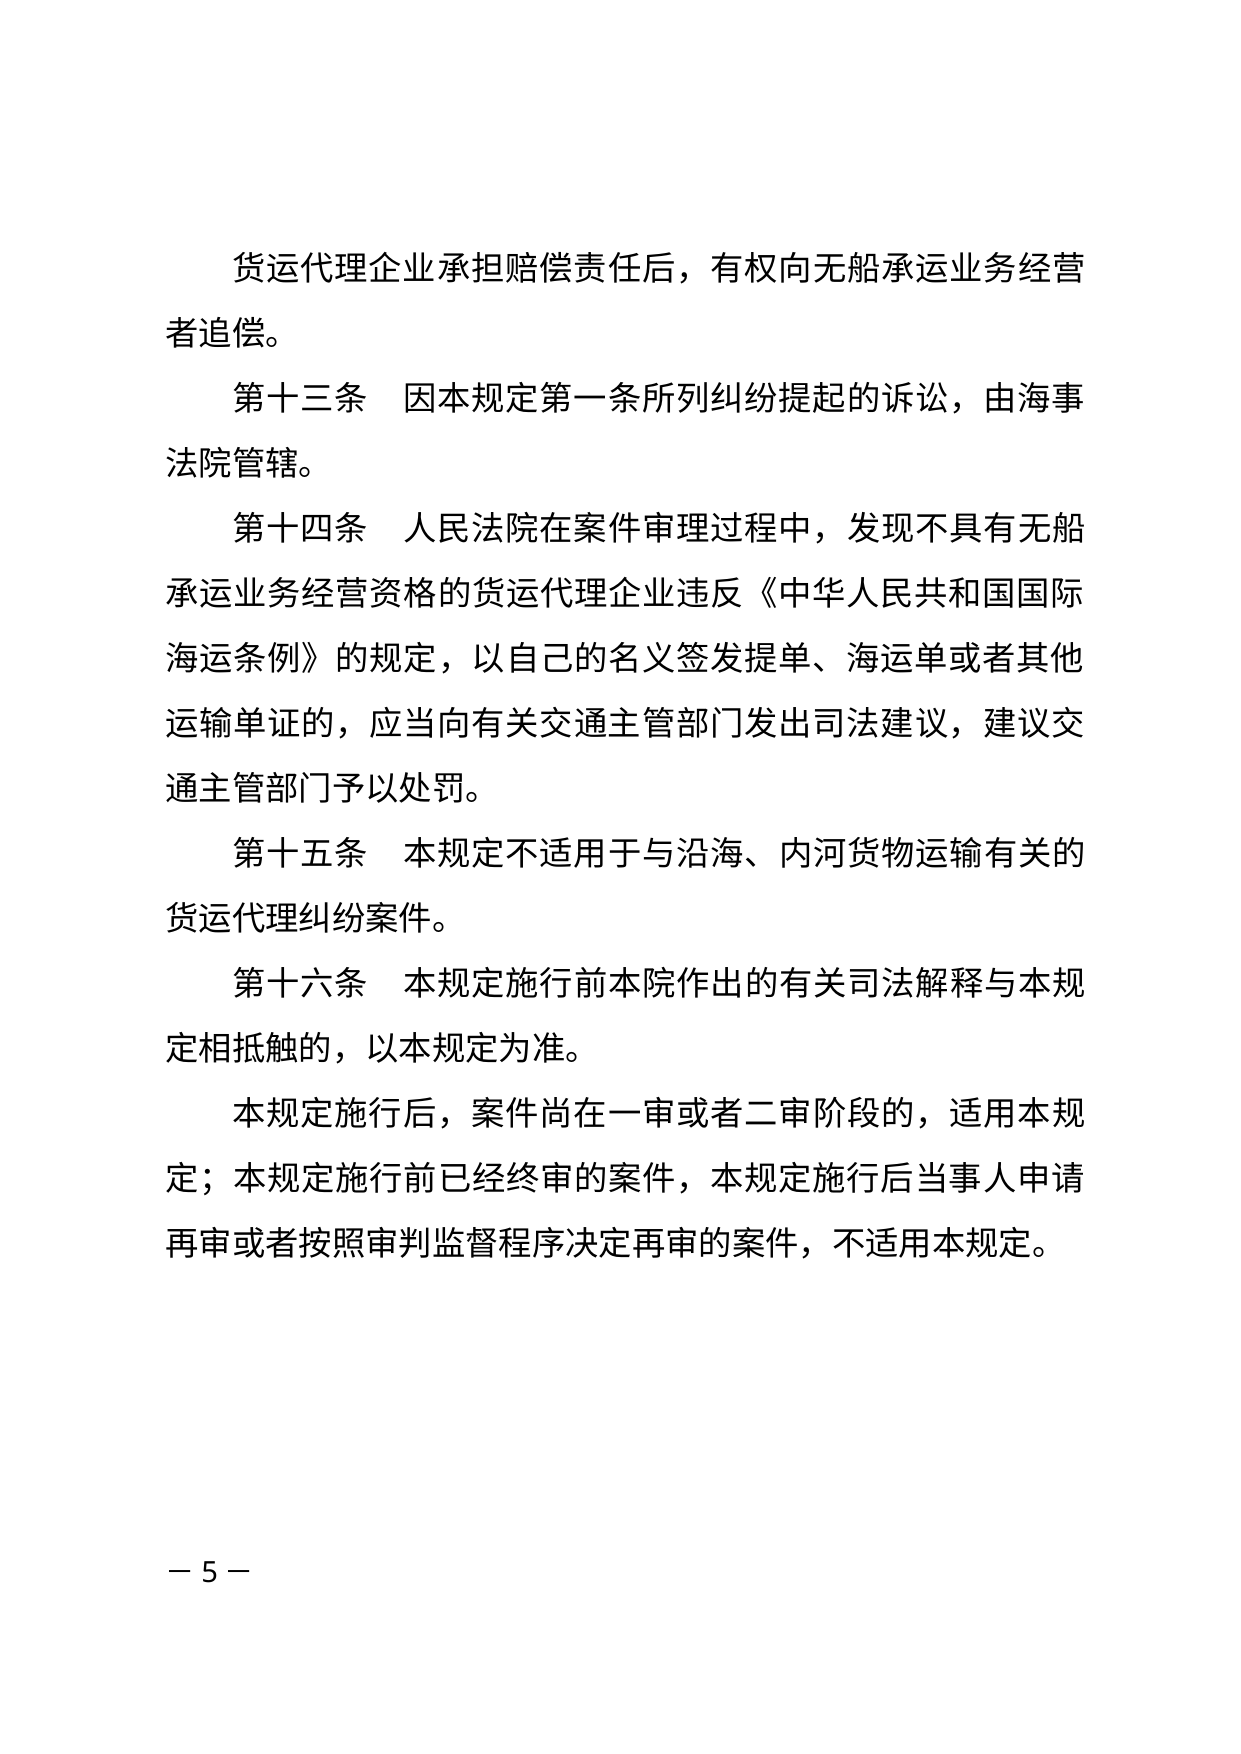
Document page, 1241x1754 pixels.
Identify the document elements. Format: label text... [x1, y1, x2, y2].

text 第十三条 因本规定第一条所列纠纷提起的诉讼，由海事法院管辖。 [165, 363, 1087, 493]
text 第十六条 本规定施行前本院作出的有关司法解释与本规定相抵触的，以本规定为准。 [165, 948, 1087, 1078]
text 货运代理企业承担赔偿责任后，有权向无船承运业务经营者追偿。 [165, 233, 1087, 363]
text 本规定施行后，案件尚在一审或者二审阶段的，适用本规定；本规定施行前已经终审的案件，本规定施行后当事人申请再审或者按照审判监督程序决定再审的案件，不适用本规定。 [165, 1078, 1087, 1273]
text 第十五条 本规定不适用于与沿海、内河货物运输有关的货运代理纠纷案件。 [165, 818, 1087, 948]
text 第十四条 人民法院在案件审理过程中，发现不具有无船承运业务经营资格的货运代理企业违反《中华人民共和国国际海运条例》的规定，以自己的名义签发提单、海运单或者其他运输单证的，应当向有关交通主管部门发出司法建议，建议交通主管部门予以处罚。 [165, 493, 1087, 818]
